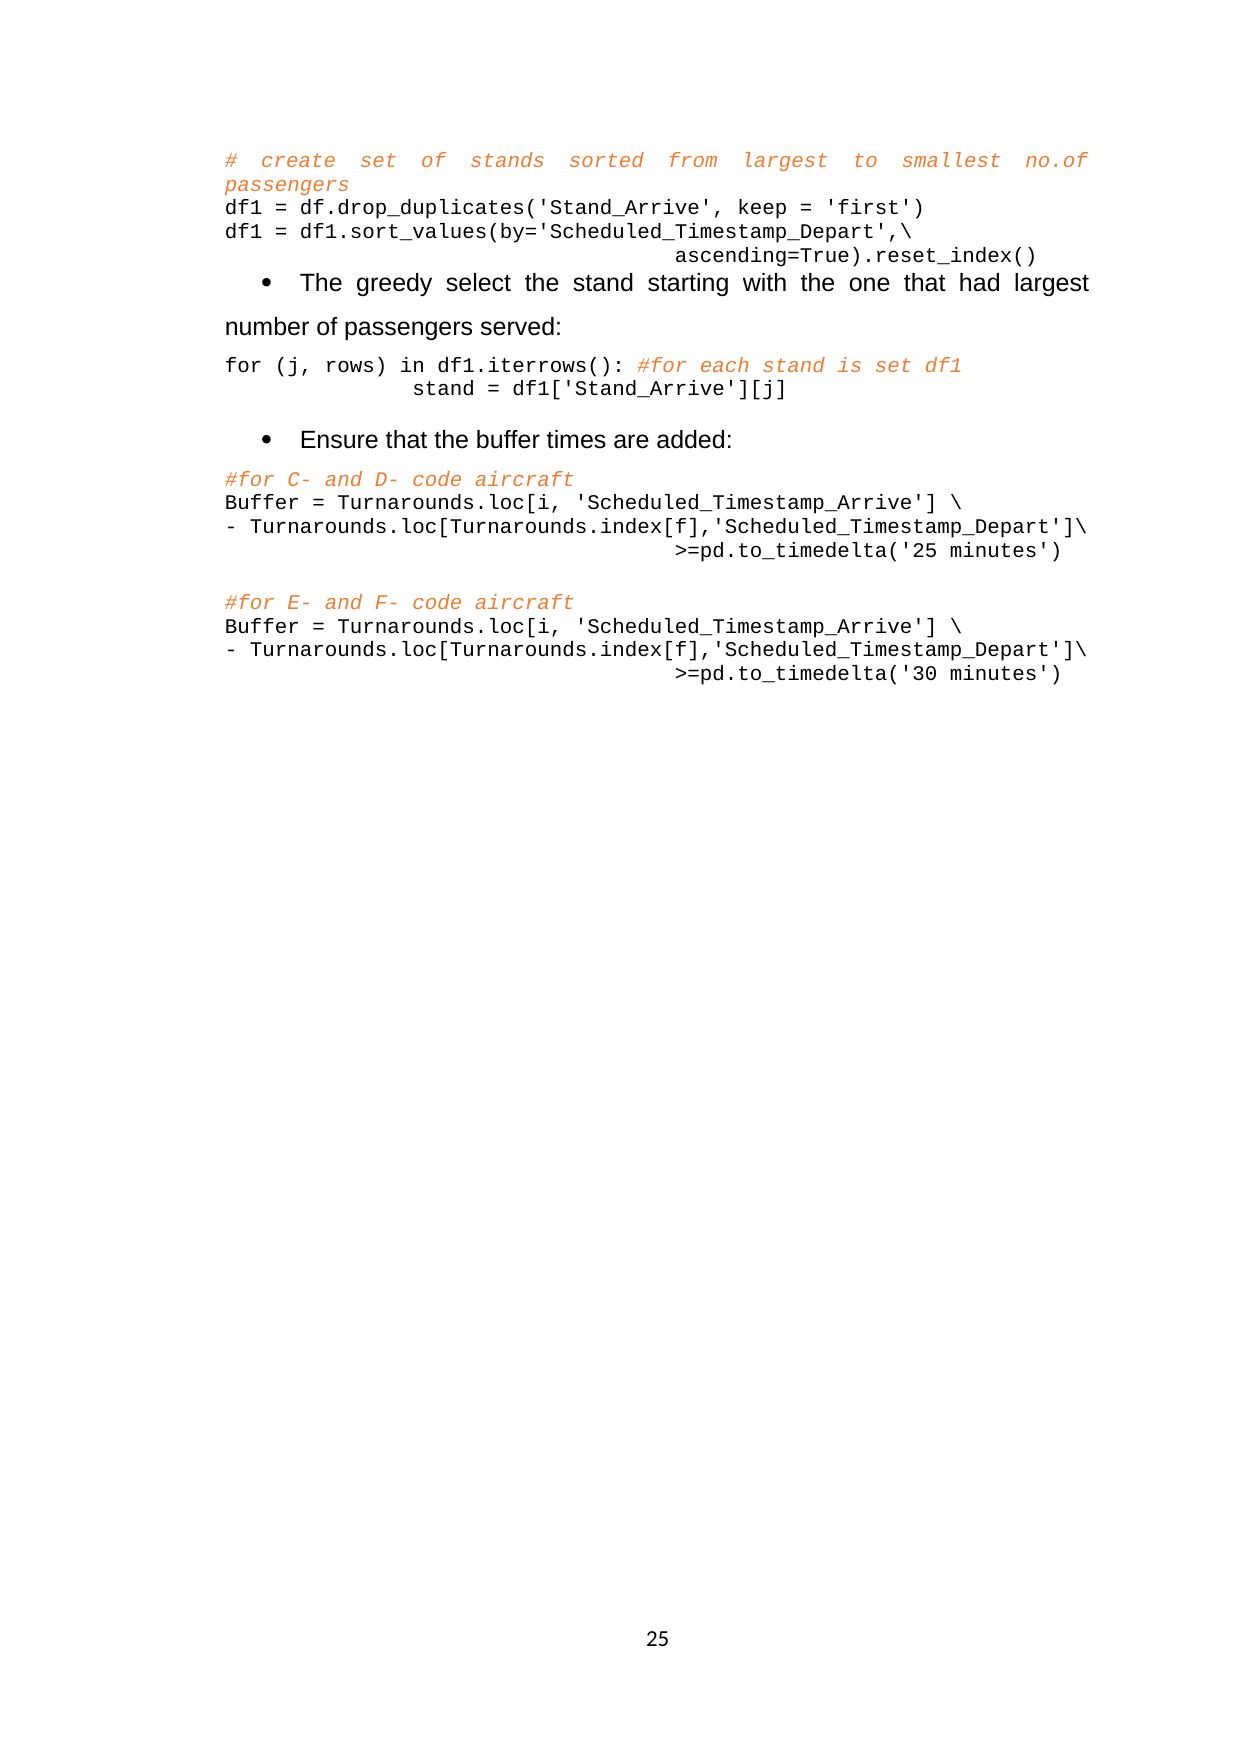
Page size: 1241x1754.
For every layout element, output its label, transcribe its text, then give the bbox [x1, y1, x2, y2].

text #for C- and D- code aircraft [224, 469, 1090, 492]
text for (j, rows) in df1.iterrows(): #for each stand is set df1 [224, 354, 1090, 378]
text Buffer = Turnarounds.loc[i, 'Scheduled_Timestamp_Arrive'] \ [224, 492, 1090, 516]
list The greedy select the stand starting with the one that had largest number of passengers served: [224, 268, 1090, 340]
text df1 = df.drop_duplicates('Stand_Arrive', keep = 'first') [224, 197, 1090, 221]
text Buffer = Turnarounds.loc[i, 'Scheduled_Timestamp_Arrive'] \ [224, 616, 1090, 639]
text ascending=True).reset_index() [674, 244, 1090, 268]
text >=pd.to_timedelta('25 minutes') [224, 540, 1090, 563]
text # create set of stands sorted from largest to smallest no.of passengers [224, 150, 1090, 197]
text df1 = df1.sort_values(by='Scheduled_Timestamp_Depart',\ [224, 221, 1090, 244]
text #for E- and F- code aircraft [224, 592, 1090, 616]
list Ensure that the buffer times are added: [224, 426, 1090, 454]
text - Turnarounds.loc[Turnarounds.index[f],'Scheduled_Timestamp_Depart']\ [224, 516, 1090, 540]
text >=pd.to_timedelta('30 minutes') [224, 663, 1090, 687]
text - Turnarounds.loc[Turnarounds.index[f],'Scheduled_Timestamp_Depart']\ [224, 639, 1090, 663]
text stand = df1['Stand_Arrive'][j] [224, 378, 1090, 402]
